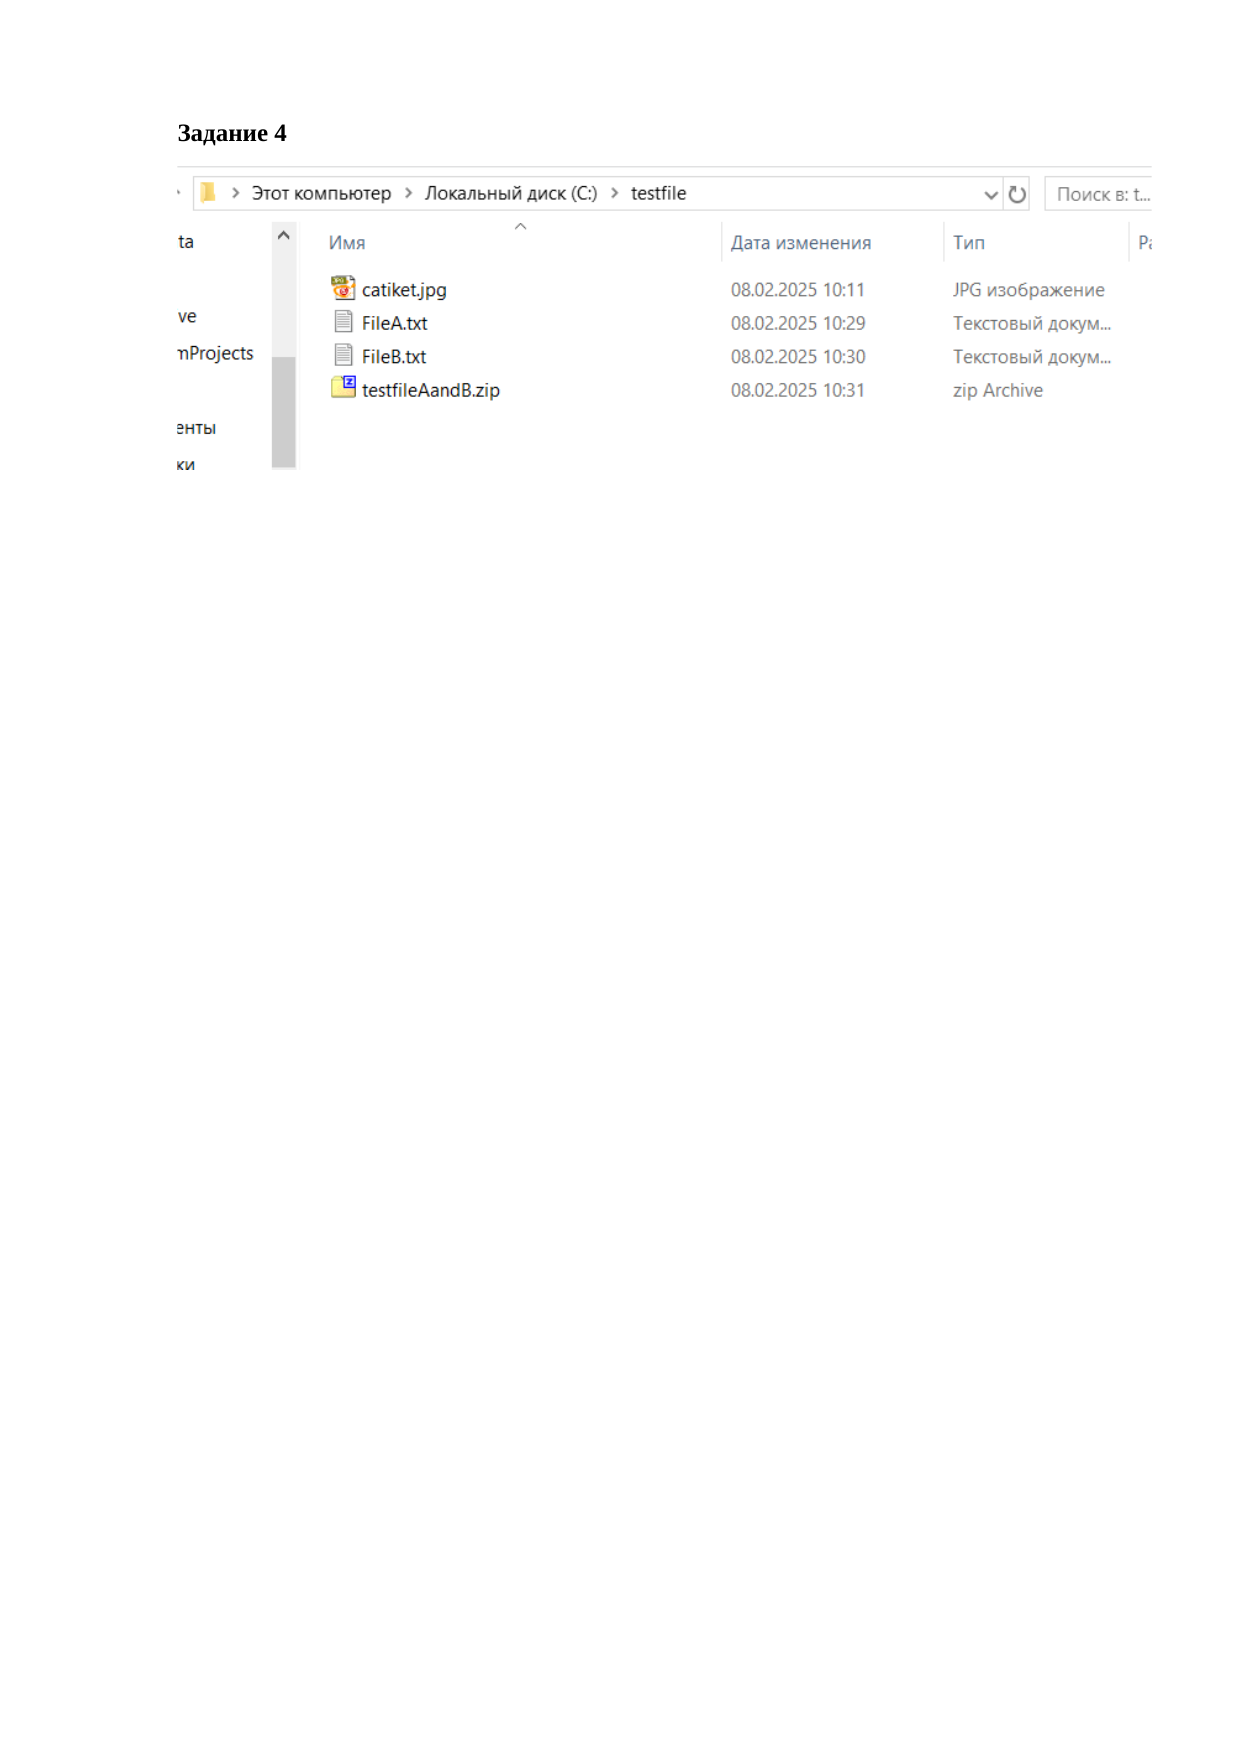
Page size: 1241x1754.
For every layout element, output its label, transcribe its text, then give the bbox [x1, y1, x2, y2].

picture [177, 165, 1152, 470]
text Задание 4 [177, 118, 1152, 147]
